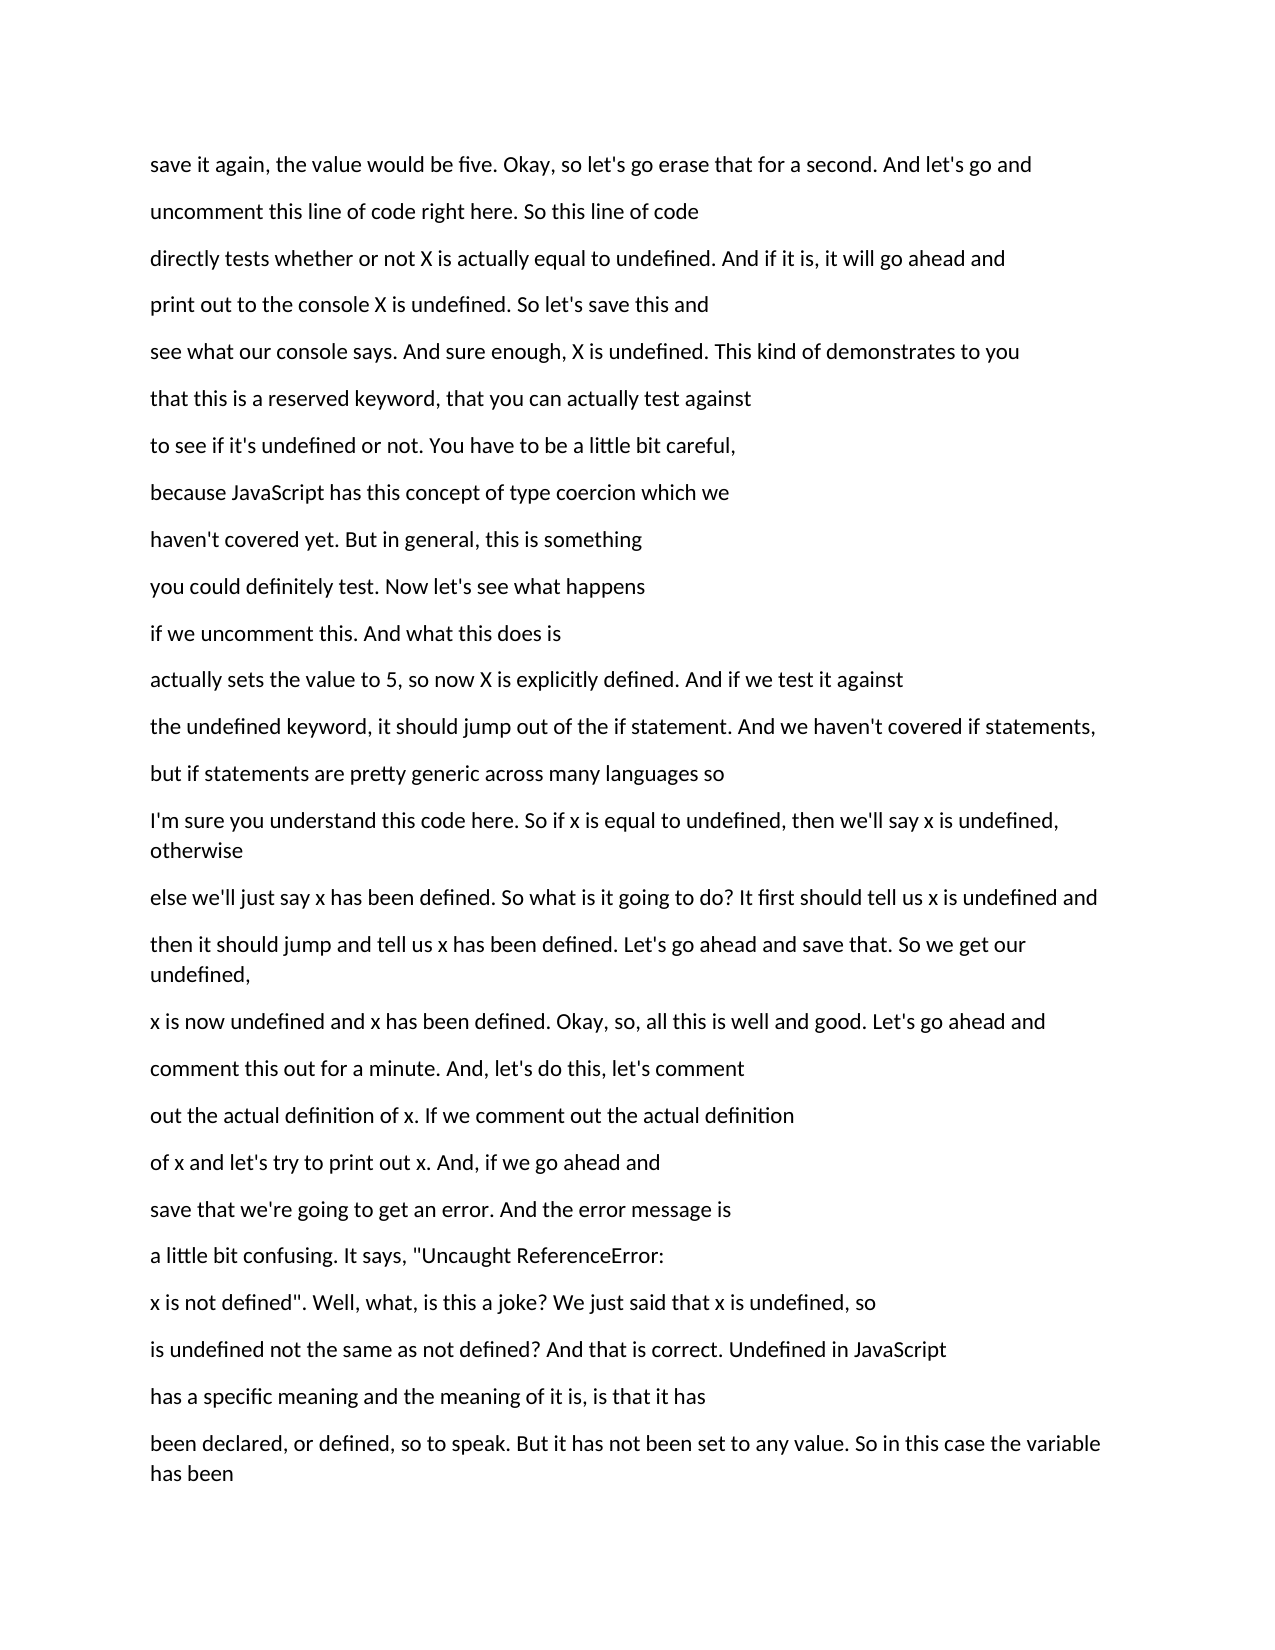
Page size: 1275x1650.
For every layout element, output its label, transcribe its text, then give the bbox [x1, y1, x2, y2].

text directly tests whether or not X is actually equal to undefined. And if it is, it will go ahead and [150, 244, 1125, 272]
text else we'll just say x has been defined. So what is it going to do? It first should tell us x is undefined and [150, 883, 1125, 911]
text then it should jump and tell us x has been defined. Let's go ahead and save that. So we get our undefined, [150, 930, 1125, 988]
text save it again, the value would be five. Okay, so let's go erase that for a second. And let's go and [150, 150, 1125, 178]
text uncomment this line of code right here. So this line of code [150, 197, 1125, 225]
text is undefined not the same as not defined? And that is correct. Undefined in JavaScript [150, 1335, 1125, 1363]
text see what our console says. And sure enough, X is undefined. This kind of demonstrates to you [150, 337, 1125, 366]
text x is not defined". Well, what, is this a joke? We just said that x is undefined, so [150, 1288, 1125, 1317]
text has a specific meaning and the meaning of it is, is that it has [150, 1382, 1125, 1410]
text I'm sure you understand this code here. So if x is equal to undefined, then we'll say x is undefined, otherwise [150, 806, 1125, 864]
text if we uncomment this. And what this does is [150, 619, 1125, 647]
text a little bit confusing. It says, "Uncaught ReferenceError: [150, 1242, 1125, 1270]
text but if statements are pretty generic across many languages so [150, 759, 1125, 787]
text the undefined keyword, it should jump out of the if statement. And we haven't covered if statements, [150, 712, 1125, 741]
text print out to the console X is undefined. So let's save this and [150, 291, 1125, 319]
text been declared, or defined, so to speak. But it has not been set to any value. So in this case the variable has been [150, 1429, 1125, 1487]
text out the actual definition of x. If we comment out the actual definition [150, 1101, 1125, 1129]
text that this is a reserved keyword, that you can actually test against [150, 384, 1125, 412]
text because JavaScript has this concept of type coercion which we [150, 478, 1125, 506]
text x is now undefined and x has been defined. Okay, so, all this is well and good. Let's go ahead and [150, 1007, 1125, 1035]
text you could definitely test. Now let's see what happens [150, 572, 1125, 600]
text save that we're going to get an error. And the error message is [150, 1195, 1125, 1223]
text to see if it's undefined or not. You have to be a little bit careful, [150, 431, 1125, 459]
text actually sets the value to 5, so now X is explicitly defined. And if we test it against [150, 666, 1125, 694]
text haven't covered yet. But in general, this is something [150, 525, 1125, 553]
text of x and let's try to print out x. And, if we go ahead and [150, 1148, 1125, 1176]
text comment this out for a minute. And, let's do this, let's comment [150, 1054, 1125, 1082]
